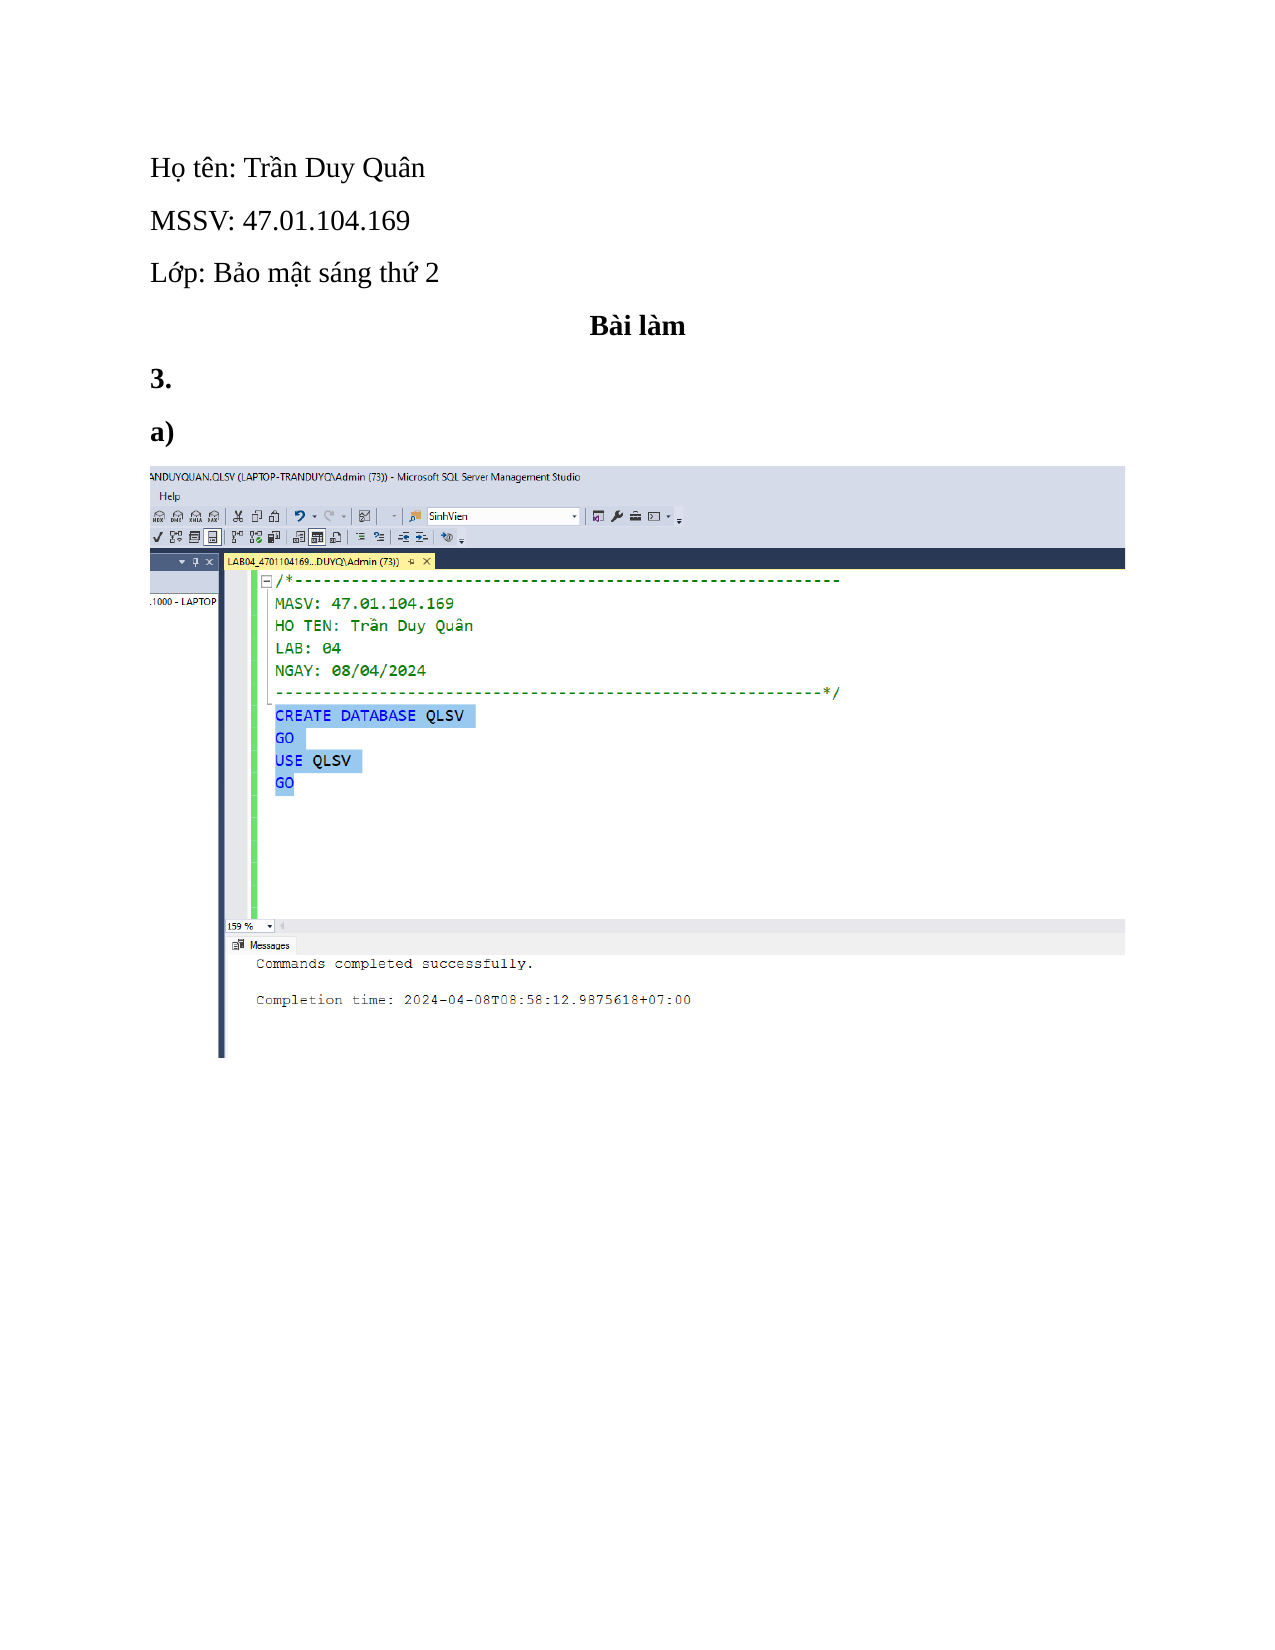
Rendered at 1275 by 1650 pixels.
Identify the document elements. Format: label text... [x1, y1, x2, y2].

picture [150, 466, 1125, 1058]
text MSSV: 47.01.104.169 [150, 203, 1125, 236]
text Họ tên: Trần Duy Quân [150, 150, 1125, 183]
text Lớp: Bảo mật sáng thứ 2 [150, 256, 1125, 289]
text Bài làm [150, 308, 1125, 342]
text 3. [150, 361, 1125, 395]
text a) [150, 414, 1125, 448]
